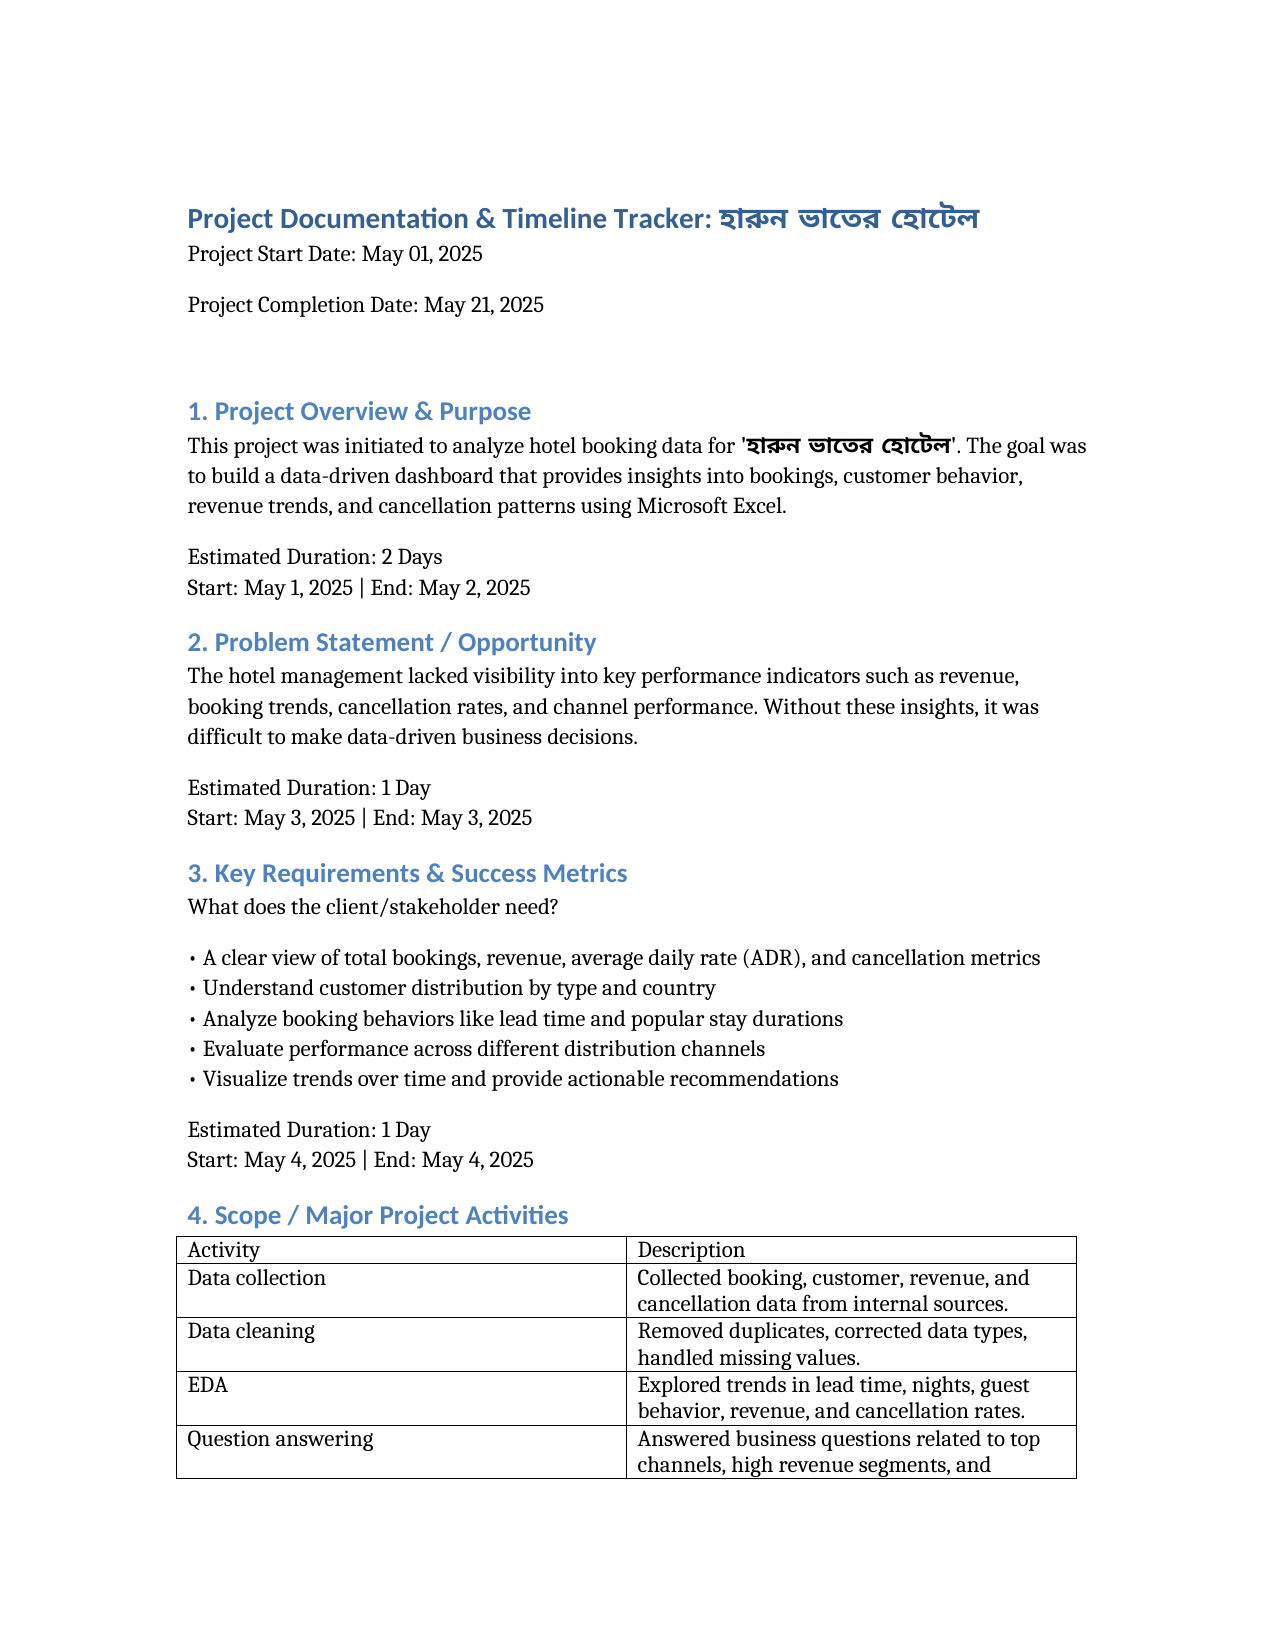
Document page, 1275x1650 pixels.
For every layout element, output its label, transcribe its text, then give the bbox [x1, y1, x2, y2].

table_cell Collected booking, customer, revenue, and cancellation data from internal sources. [627, 1264, 1076, 1317]
subtitle 1. Project Overview & Purpose [187, 394, 1087, 427]
table_cell Data collection [177, 1264, 626, 1317]
table_header Description [627, 1237, 1076, 1263]
table_cell EDA [177, 1372, 626, 1424]
text Estimated Duration: 2 Days Start: May 1, 2025 | End: May 2, 2025 [187, 544, 1087, 601]
text Estimated Duration: 1 Day Start: May 3, 2025 | End: May 3, 2025 [187, 775, 1087, 831]
text This project was initiated to analyze hotel booking data for 'হারুন ভাতের হোটেল'. The goal was to build a data-driven dashboard that provides insights into bookings, customer behavior, revenue trends, and cancellation patterns using Microsoft Excel. [187, 432, 1087, 519]
table_cell Data cleaning [177, 1318, 626, 1371]
text • A clear view of total bookings, revenue, average daily rate (ADR), and cancellation metrics • Understand customer distribution by type and country • Analyze booking behaviors like lead time and popular stay durations • Evaluate performance across different distribution channels • Visualize trends over time and provide actionable recommendations [187, 945, 1087, 1092]
table_cell Explored trends in lead time, nights, guest behavior, revenue, and cancellation rates. [627, 1372, 1076, 1424]
table_header Activity [177, 1237, 626, 1263]
text The hotel management lacked visibility into key performance indicators such as revenue, booking trends, cancellation rates, and channel performance. Without these insights, it was difficult to make data-driven business decisions. [187, 663, 1087, 750]
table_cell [627, 1426, 1076, 1478]
text Project Completion Date: May 21, 2025 [187, 292, 1087, 318]
subtitle 4. Scope / Major Project Activities [187, 1198, 1087, 1231]
subtitle 3. Key Requirements & Success Metrics [187, 856, 1087, 889]
table_cell Removed duplicates, corrected data types, handled missing values. [627, 1318, 1076, 1371]
text What does the client/stakeholder need? [187, 894, 1087, 920]
subtitle Project Documentation & Timeline Tracker: হারুন ভাতের হোটেল [187, 200, 1087, 236]
subtitle 2. Problem Statement / Opportunity [187, 625, 1087, 658]
text Estimated Duration: 1 Day Start: May 4, 2025 | End: May 4, 2025 [187, 1117, 1087, 1173]
text Project Start Date: May 01, 2025 [187, 241, 1087, 267]
table_cell Question answering [177, 1426, 626, 1478]
